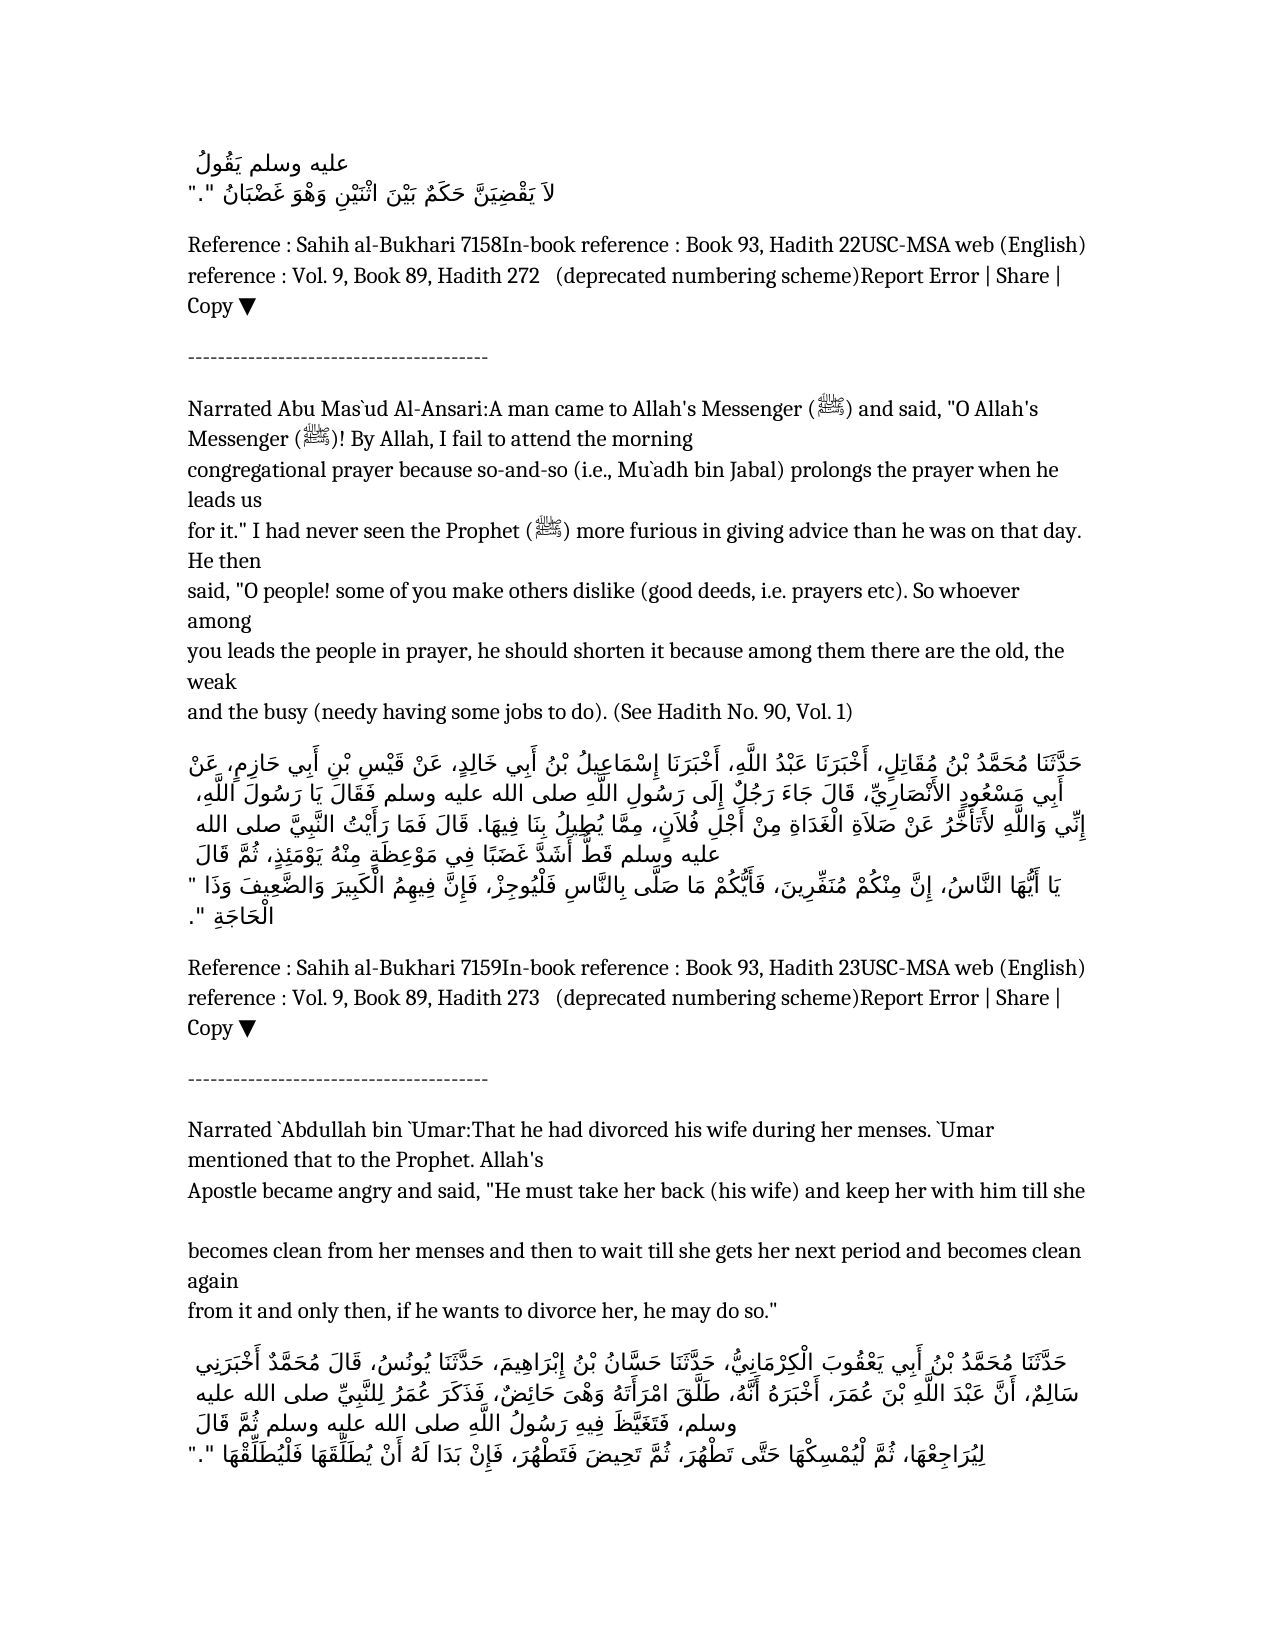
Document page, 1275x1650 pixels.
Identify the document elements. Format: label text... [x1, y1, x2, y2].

text Narrated `Abdullah bin `Umar:That he had divorced his wife during her menses. `Umar mentioned that to the Prophet. Allah's Apostle became angry and said, "He must take her back (his wife) and keep her with him till she becomes clean from her menses and then to wait till she gets her next period and becomes clean again from it and only then, if he wants to divorce her, he may do so." [187, 1117, 1087, 1325]
text ---------------------------------------- [187, 1066, 1087, 1092]
text Narrated Abu Mas`ud Al-Ansari:A man came to Allah's Messenger (ﷺ) and said, "O Allah's Messenger (ﷺ)! By Allah, I fail to attend the morning congregational prayer because so-and-so (i.e., Mu`adh bin Jabal) prolongs the prayer when he leads us for it." I had never seen the Prophet (ﷺ) more furious in giving advice than he was on that day. He then said, "O people! some of you make others dislike (good deeds, i.e. prayers etc). So whoever among you leads the people in prayer, he should shorten it because among them there are the old, the weak and the busy (needy having some jobs to do). (See Hadith No. 90, Vol. 1) [187, 395, 1087, 725]
text Reference : Sahih al-Bukhari 7158In-book reference : Book 93, Hadith 22USC-MSA web (English) reference : Vol. 9, Book 89, Hadith 272 (deprecated numbering scheme)Report Error | Share | Copy ▼ [187, 232, 1087, 319]
text حَدَّثَنَا مُحَمَّدُ بْنُ أَبِي يَعْقُوبَ الْكِرْمَانِيُّ، حَدَّثَنَا حَسَّانُ بْنُ إِبْرَاهِيمَ، حَدَّثَنَا يُونُسُ، قَالَ مُحَمَّدٌ أَخْبَرَنِي سَالِمٌ، أَنَّ عَبْدَ اللَّهِ بْنَ عُمَرَ، أَخْبَرَهُ أَنَّهُ، طَلَّقَ امْرَأَتَهُ وَهْىَ حَائِضٌ، فَذَكَرَ عُمَرُ لِلنَّبِيِّ صلى الله عليه وسلم، فَتَغَيَّظَ فِيهِ رَسُولُ اللَّهِ صلى الله عليه وسلم ثُمَّ قَالَ ‏ "‏ لِيُرَاجِعْهَا، ثُمَّ لْيُمْسِكْهَا حَتَّى تَطْهُرَ، ثُمَّ تَحِيضَ فَتَطْهُرَ، فَإِنْ بَدَا لَهُ أَنْ يُطَلِّقَهَا فَلْيُطَلِّقْهَا ‏"‏‏.‏ [187, 1349, 1087, 1468]
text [187, 150, 1087, 207]
text Reference : Sahih al-Bukhari 7159In-book reference : Book 93, Hadith 23USC-MSA web (English) reference : Vol. 9, Book 89, Hadith 273 (deprecated numbering scheme)Report Error | Share | Copy ▼ [187, 954, 1087, 1041]
text حَدَّثَنَا مُحَمَّدُ بْنُ مُقَاتِلٍ، أَخْبَرَنَا عَبْدُ اللَّهِ، أَخْبَرَنَا إِسْمَاعِيلُ بْنُ أَبِي خَالِدٍ، عَنْ قَيْسِ بْنِ أَبِي حَازِمٍ، عَنْ أَبِي مَسْعُودٍ الأَنْصَارِيِّ، قَالَ جَاءَ رَجُلٌ إِلَى رَسُولِ اللَّهِ صلى الله عليه وسلم فَقَالَ يَا رَسُولَ اللَّهِ، إِنِّي وَاللَّهِ لأَتَأَخَّرُ عَنْ صَلاَةِ الْغَدَاةِ مِنْ أَجْلِ فُلاَنٍ، مِمَّا يُطِيلُ بِنَا فِيهَا‏.‏ قَالَ فَمَا رَأَيْتُ النَّبِيَّ صلى الله عليه وسلم قَطُّ أَشَدَّ غَضَبًا فِي مَوْعِظَةٍ مِنْهُ يَوْمَئِذٍ، ثُمَّ قَالَ ‏ "‏ يَا أَيُّهَا النَّاسُ، إِنَّ مِنْكُمْ مُنَفِّرِينَ، فَأَيُّكُمْ مَا صَلَّى بِالنَّاسِ فَلْيُوجِزْ، فَإِنَّ فِيهِمُ الْكَبِيرَ وَالضَّعِيفَ وَذَا الْحَاجَةِ ‏"‏‏.‏ [187, 750, 1087, 930]
text ---------------------------------------- [187, 344, 1087, 370]
